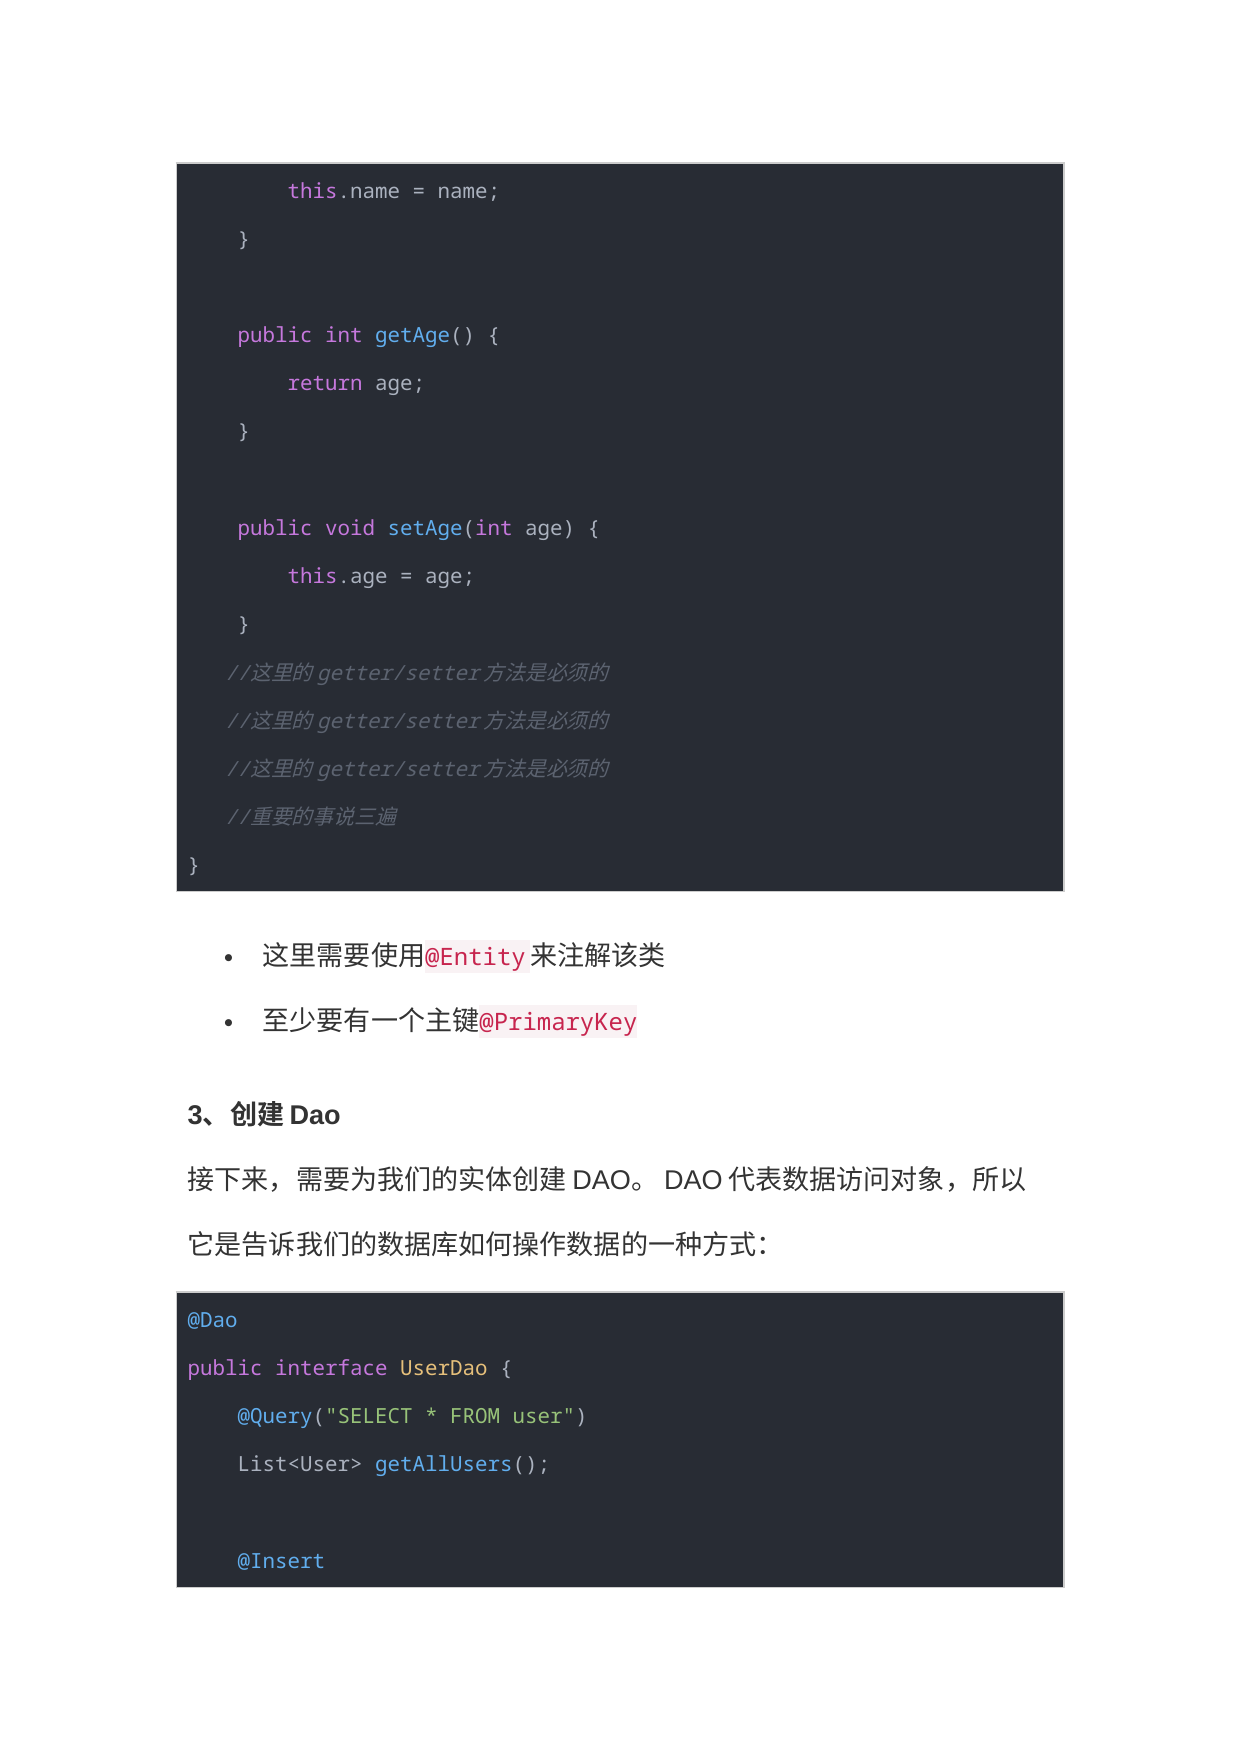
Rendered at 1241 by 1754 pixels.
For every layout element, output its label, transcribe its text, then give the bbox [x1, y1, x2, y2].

text } [177, 403, 1063, 447]
text public int getAge() { [177, 306, 1063, 351]
text 3、创建Dao 接下来，需要为我们的实体创建DAO。 DAO代表数据访问对象，所以它是告诉我们的数据库如何操作数据的一种方式： [187, 1081, 1053, 1276]
text //重要的事说三遍 [177, 788, 1063, 832]
text } [177, 210, 1063, 254]
list 至少要有一个主键@PrimaryKey [225, 986, 1053, 1051]
text @Insert [177, 1532, 1063, 1587]
list 这里需要使用@Entity来注解该类 [225, 921, 1053, 986]
text public interface UserDao { [177, 1339, 1063, 1384]
text //这里的getter/setter方法是必须的 [177, 739, 1063, 784]
text List<User> getAllUsers(); [177, 1436, 1063, 1480]
text } [177, 836, 1063, 891]
text this.age = age; [177, 547, 1063, 591]
text //这里的getter/setter方法是必须的 [177, 643, 1063, 688]
text @Query("SELECT * FROM user") [177, 1387, 1063, 1432]
text } [177, 595, 1063, 639]
text public void setAge(int age) { [177, 499, 1063, 543]
text //这里的getter/setter方法是必须的 [177, 691, 1063, 736]
text this.name = name; [177, 164, 1063, 206]
text @Dao [177, 1293, 1063, 1336]
text return age; [177, 354, 1063, 399]
